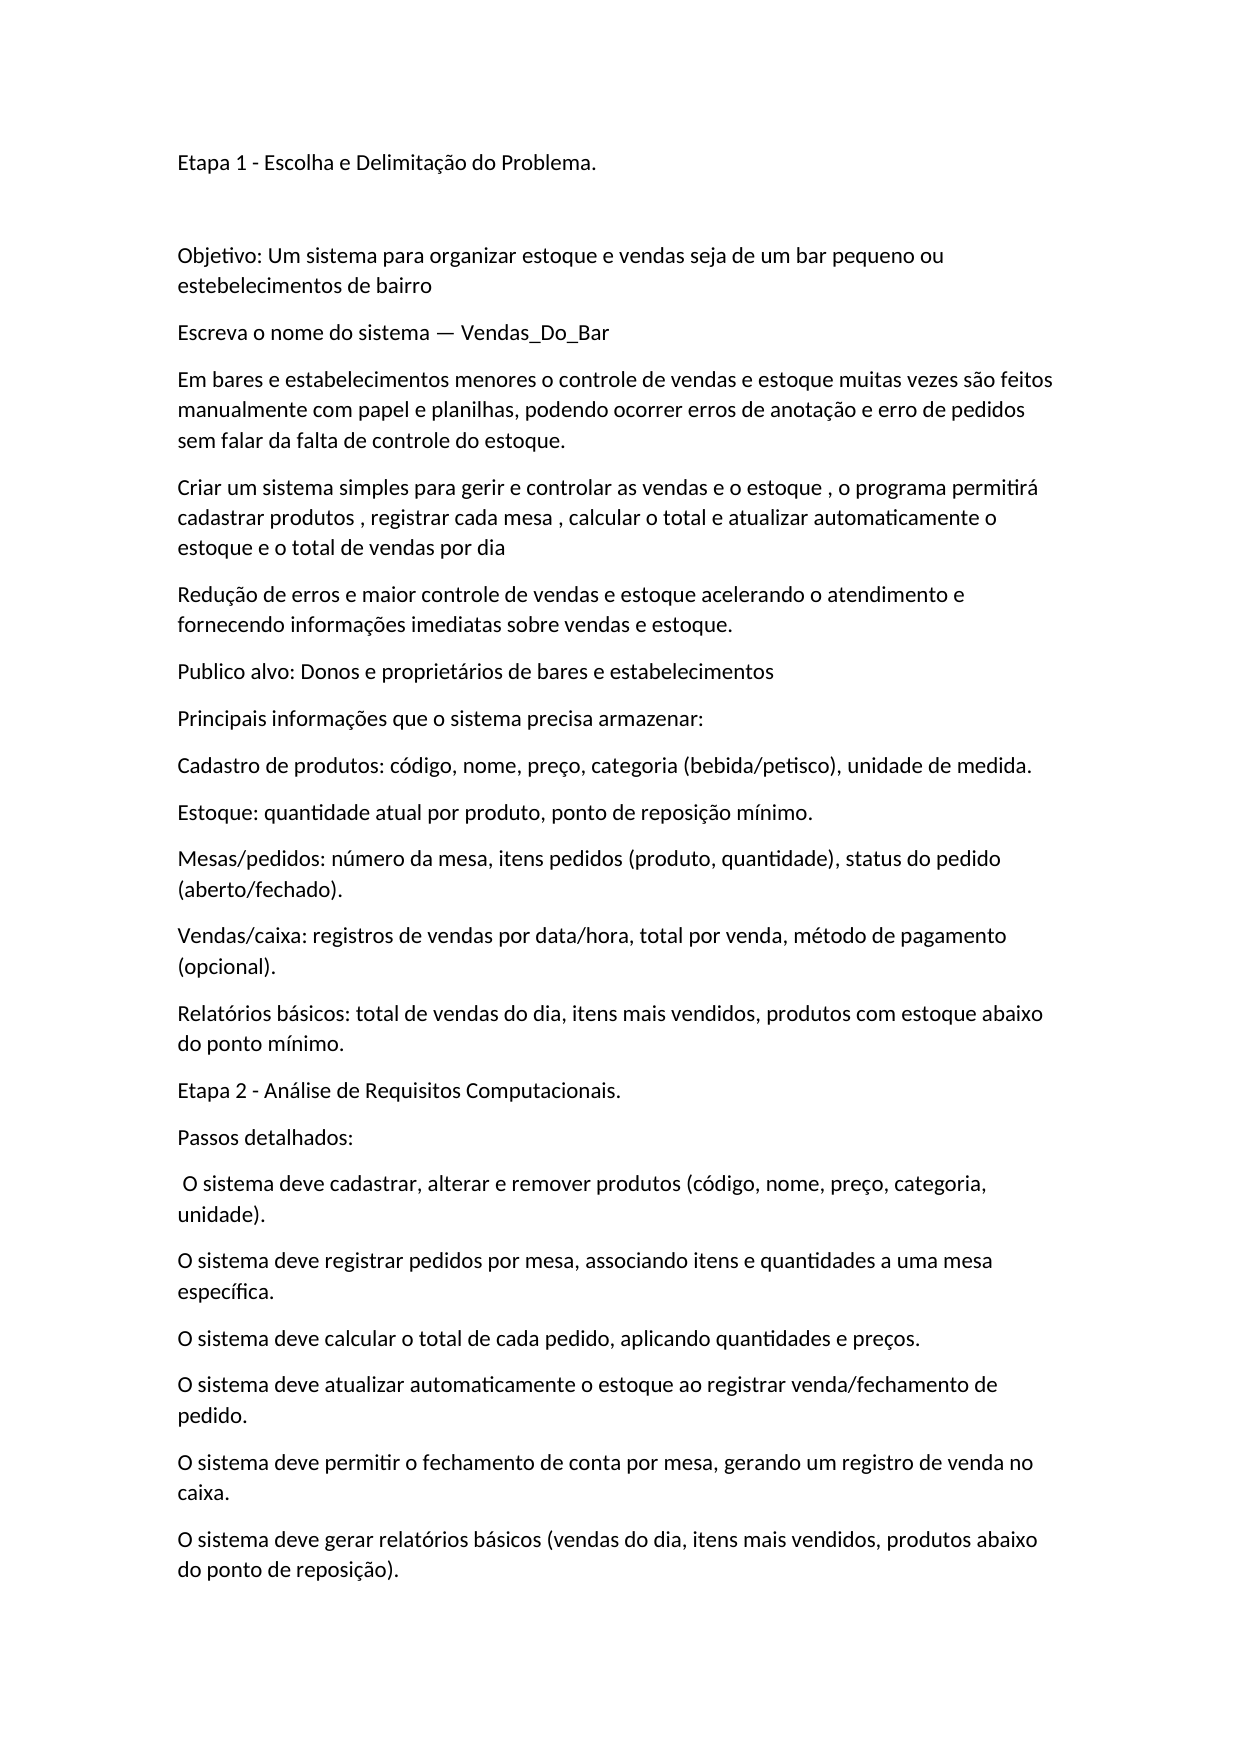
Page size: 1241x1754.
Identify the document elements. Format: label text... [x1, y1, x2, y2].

text Cadastro de produtos: código, nome, preço, categoria (bebida/petisco), unidade de medida. [177, 751, 1063, 779]
text Vendas/caixa: registros de vendas por data/hora, total por venda, método de pagamento (opcional). [177, 922, 1063, 980]
text Estoque: quantidade atual por produto, ponto de reposição mínimo. [177, 798, 1063, 826]
text Passos detalhados: [177, 1123, 1063, 1151]
text Principais informações que o sistema precisa armazenar: [177, 704, 1063, 732]
text O sistema deve permitir o fechamento de conta por mesa, gerando um registro de venda no caixa. [177, 1448, 1063, 1506]
text Etapa 2 - Análise de Requisitos Computacionais. [177, 1076, 1063, 1104]
text Mesas/pedidos: número da mesa, itens pedidos (produto, quantidade), status do pedido (aberto/fechado). [177, 844, 1063, 903]
text Em bares e estabelecimentos menores o controle de vendas e estoque muitas vezes são feitos manualmente com papel e planilhas, podendo ocorrer erros de anotação e erro de pedidos sem falar da falta de controle do estoque. [177, 365, 1063, 454]
text Criar um sistema simples para gerir e controlar as vendas e o estoque , o programa permitirá cadastrar produtos , registrar cada mesa , calcular o total e atualizar automaticamente o estoque e o total de vendas por dia [177, 473, 1063, 561]
text Etapa 1 - Escolha e Delimitação do Problema. [177, 148, 1063, 176]
text O sistema deve registrar pedidos por mesa, associando itens e quantidades a uma mesa específica. [177, 1247, 1063, 1305]
text Publico alvo: Donos e proprietários de bares e estabelecimentos [177, 657, 1063, 685]
text Objetivo: Um sistema para organizar estoque e vendas seja de um bar pequeno ou estebelecimentos de bairro [177, 241, 1063, 299]
text O sistema deve cadastrar, alterar e remover produtos (código, nome, preço, categoria, unidade). [177, 1169, 1063, 1228]
text O sistema deve atualizar automaticamente o estoque ao registrar venda/fechamento de pedido. [177, 1371, 1063, 1429]
text Relatórios básicos: total de vendas do dia, itens mais vendidos, produtos com estoque abaixo do ponto mínimo. [177, 999, 1063, 1057]
text Redução de erros e maior controle de vendas e estoque acelerando o atendimento e fornecendo informações imediatas sobre vendas e estoque. [177, 580, 1063, 638]
text O sistema deve calcular o total de cada pedido, aplicando quantidades e preços. [177, 1324, 1063, 1352]
text O sistema deve gerar relatórios básicos (vendas do dia, itens mais vendidos, produtos abaixo do ponto de reposição). [177, 1525, 1063, 1583]
text Escreva o nome do sistema — Vendas_Do_Bar [177, 318, 1063, 346]
